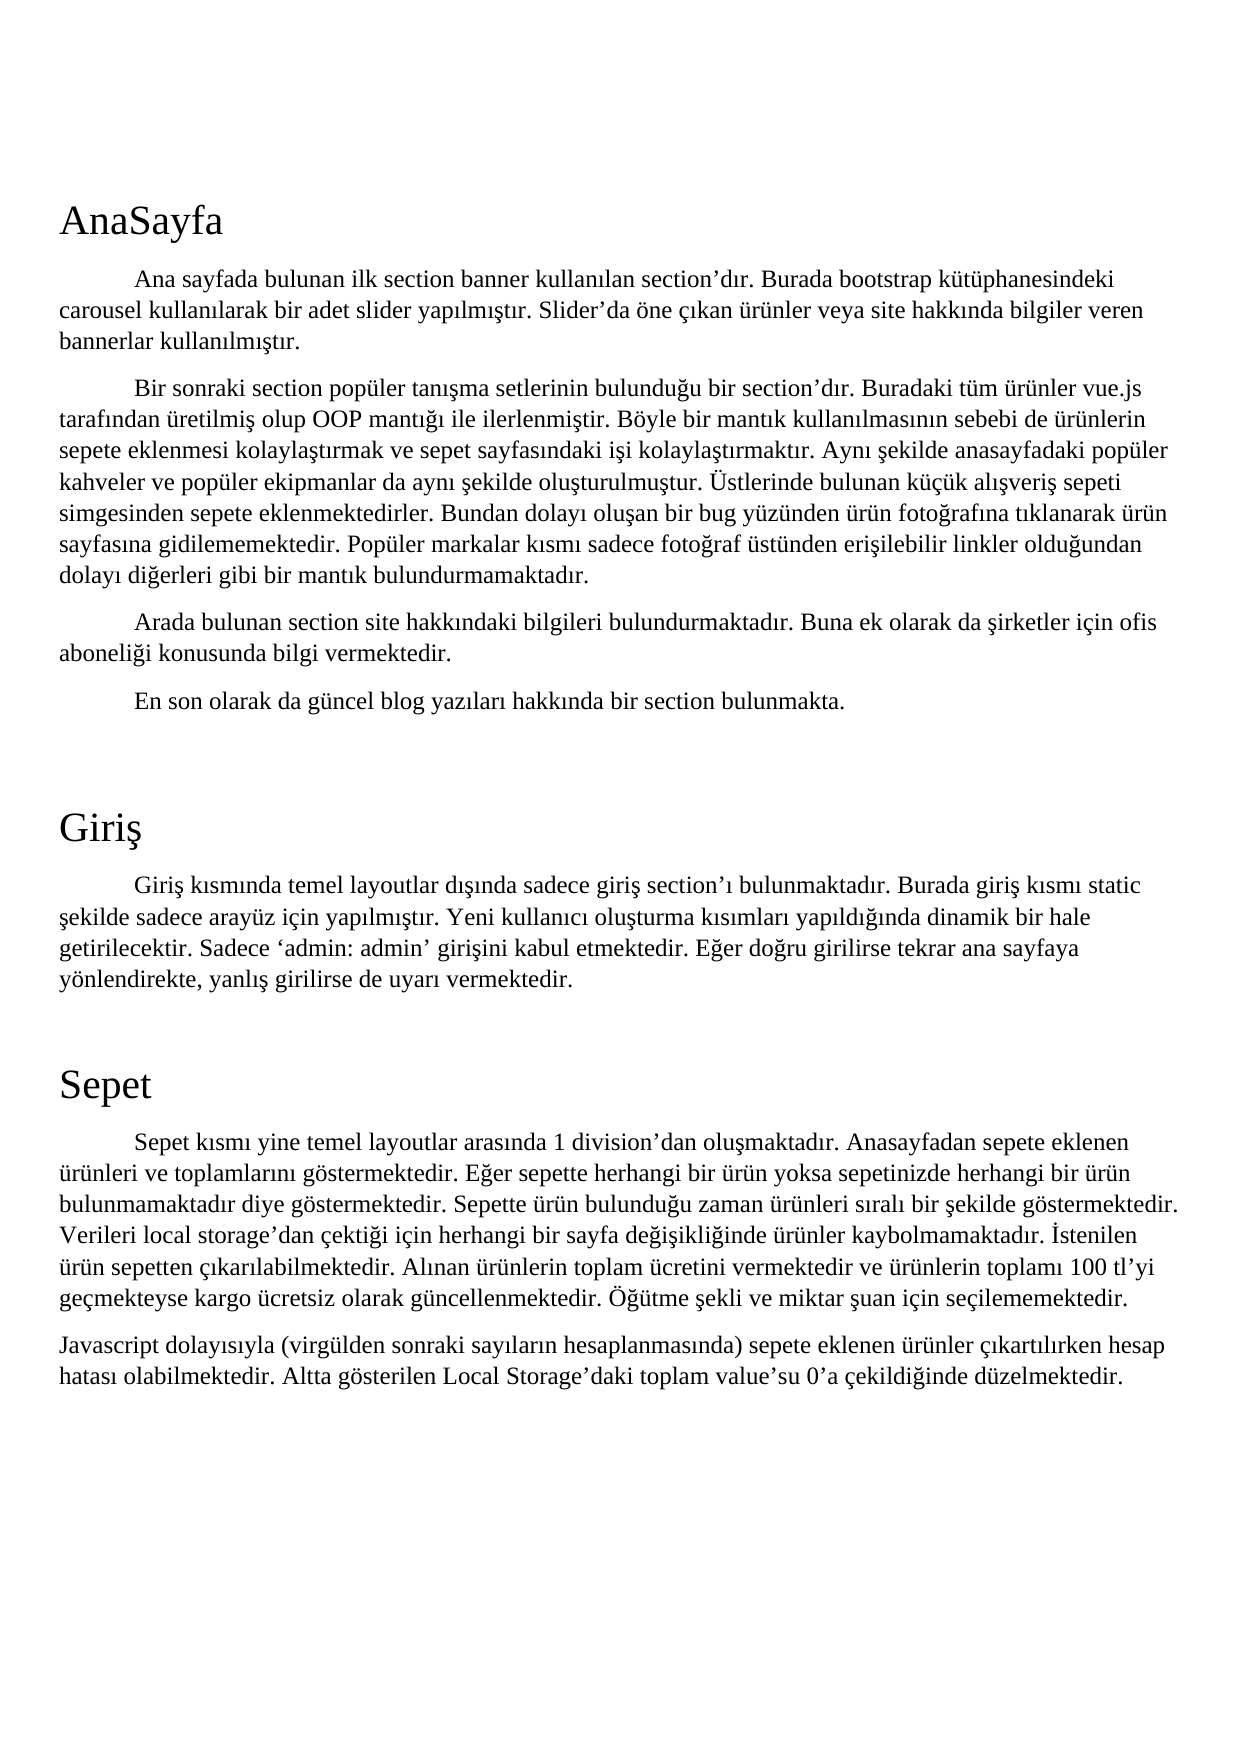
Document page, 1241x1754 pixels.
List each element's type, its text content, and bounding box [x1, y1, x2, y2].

text Giriş kısmında temel layoutlar dışında sadece giriş section’ı bulunmaktadır. Burada giriş kısmı static şekilde sadece arayüz için yapılmıştır. Yeni kullanıcı oluşturma kısımları yapıldığında dinamik bir hale getirilecektir. Sadece ‘admin: admin’ girişini kabul etmektedir. Eğer doğru girilirse tekrar ana sayfaya yönlendirekte, yanlış girilirse de uyarı vermektedir. [59, 871, 1181, 992]
text En son olarak da güncel blog yazıları hakkında bir section bulunmakta. [59, 686, 1181, 715]
text Ana sayfada bulunan ilk section banner kullanılan section’dır. Burada bootstrap kütüphanesindeki carousel kullanılarak bir adet slider yapılmıştır. Slider’da öne çıkan ürünler veya site hakkında bilgiler veren bannerlar kullanılmıştır. [59, 264, 1181, 354]
text Bir sonraki section popüler tanışma setlerinin bulunduğu bir section’dır. Buradaki tüm ürünler vue.js tarafından üretilmiş olup OOP mantığı ile ilerlenmiştir. Böyle bir mantık kullanılmasının sebebi de ürünlerin sepete eklenmesi kolaylaştırmak ve sepet sayfasındaki işi kolaylaştırmaktır. Aynı şekilde anasayfadaki popüler kahveler ve popüler ekipmanlar da aynı şekilde oluşturulmuştur. Üstlerinde bulunan küçük alışveriş sepeti simgesinden sepete eklenmektedirler. Bundan dolayı oluşan bir bug yüzünden ürün fotoğrafına tıklanarak ürün sayfasına gidilememektedir. Popüler markalar kısmı sadece fotoğraf üstünden erişilebilir linkler olduğundan dolayı diğerleri gibi bir mantık bulundurmamaktadır. [59, 373, 1181, 588]
text Sepet [59, 1059, 1181, 1107]
text Sepet kısmı yine temel layoutlar arasında 1 division’dan oluşmaktadır. Anasayfadan sepete eklenen ürünleri ve toplamlarını göstermektedir. Eğer sepette herhangi bir ürün yoksa sepetinizde herhangi bir ürün bulunmamaktadır diye göstermektedir. Sepette ürün bulunduğu zaman ürünleri sıralı bir şekilde göstermektedir. Verileri local storage’dan çektiği için herhangi bir sayfa değişikliğinde ürünler kaybolmamaktadır. İstenilen ürün sepetten çıkarılabilmektedir. Alınan ürünlerin toplam ücretini vermektedir ve ürünlerin toplamı 100 tl’yi geçmekteyse kargo ücretsiz olarak güncellenmektedir. Öğütme şekli ve miktar şuan için seçilememektedir. [59, 1127, 1181, 1311]
text Arada bulunan section site hakkındaki bilgileri bulundurmaktadır. Buna ek olarak da şirketler için ofis aboneliği konusunda bilgi vermektedir. [59, 607, 1181, 667]
text AnaSayfa [59, 195, 1181, 243]
text Giriş [59, 802, 1181, 850]
